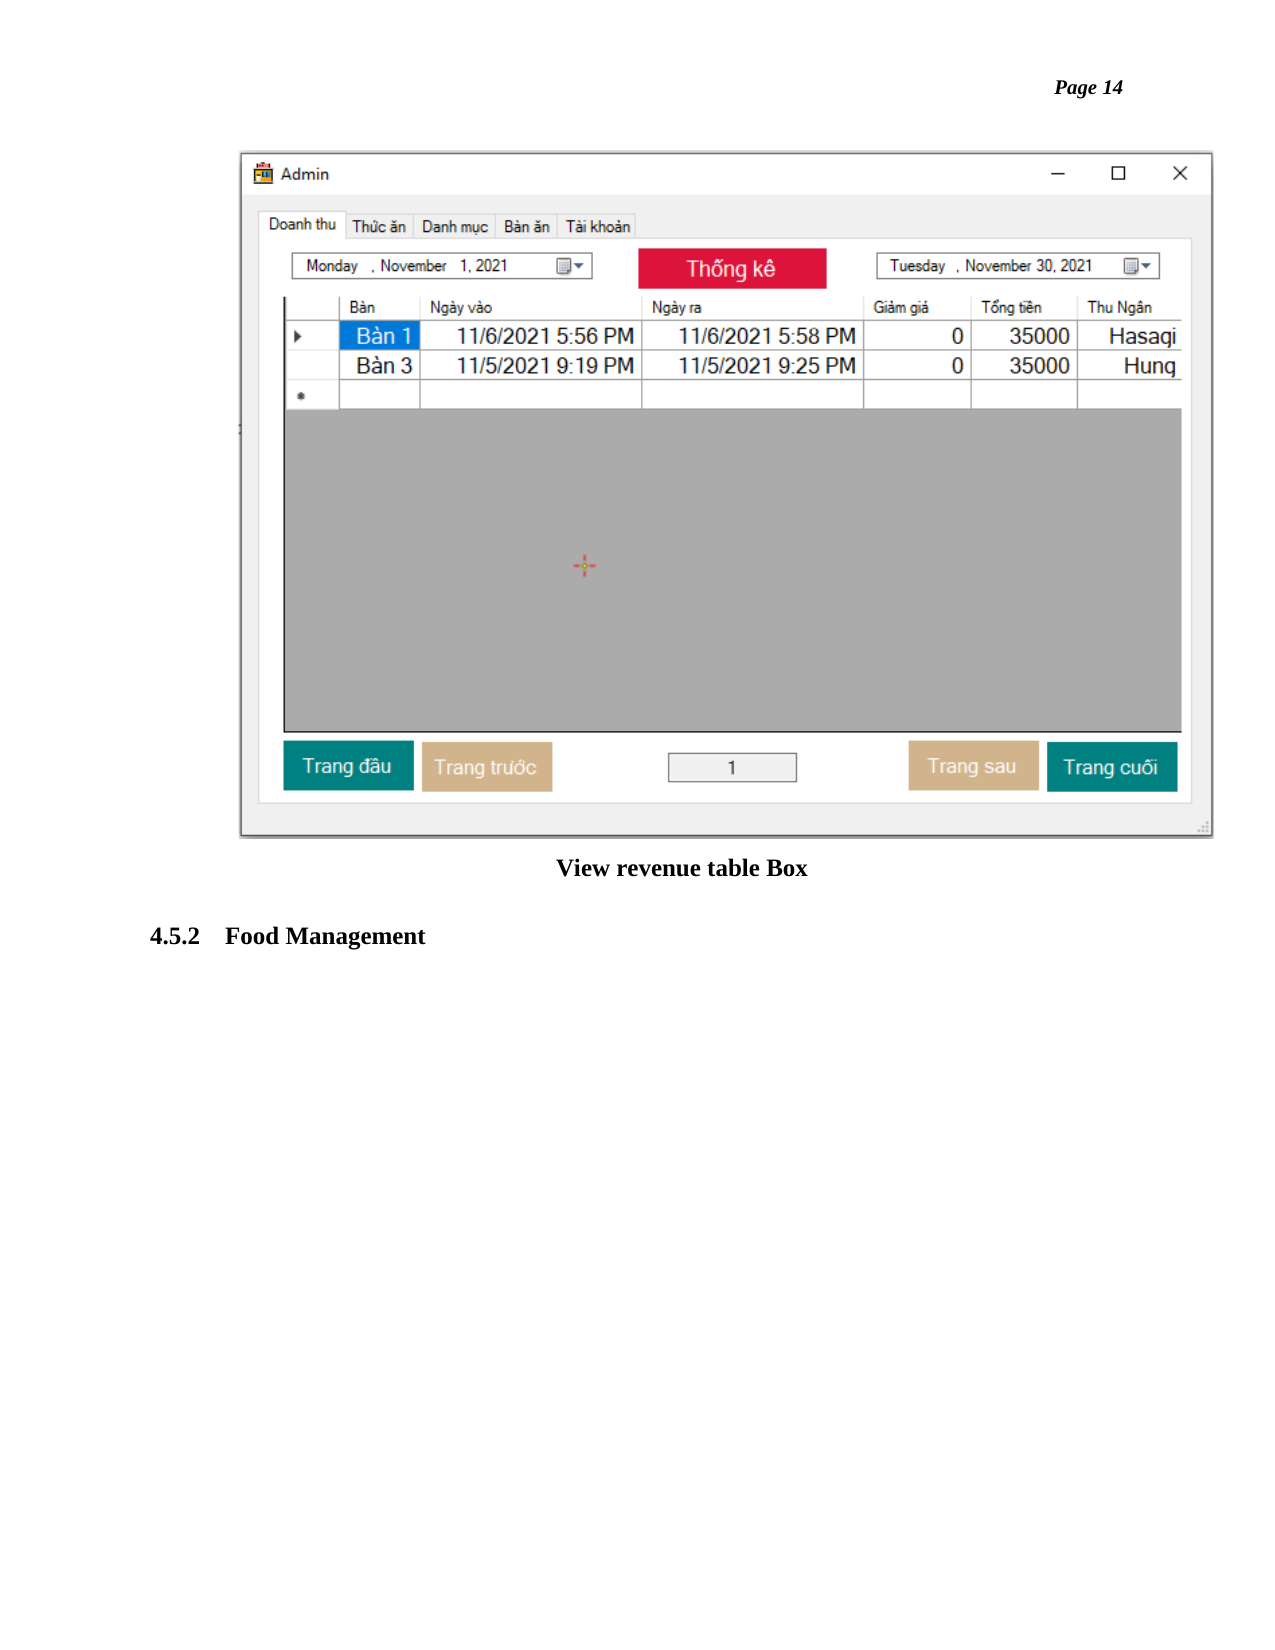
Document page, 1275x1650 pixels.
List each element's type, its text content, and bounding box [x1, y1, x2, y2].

subtitle Food Management [150, 921, 1125, 949]
text View revenue table Box [194, 853, 1125, 881]
picture [238, 150, 1214, 839]
